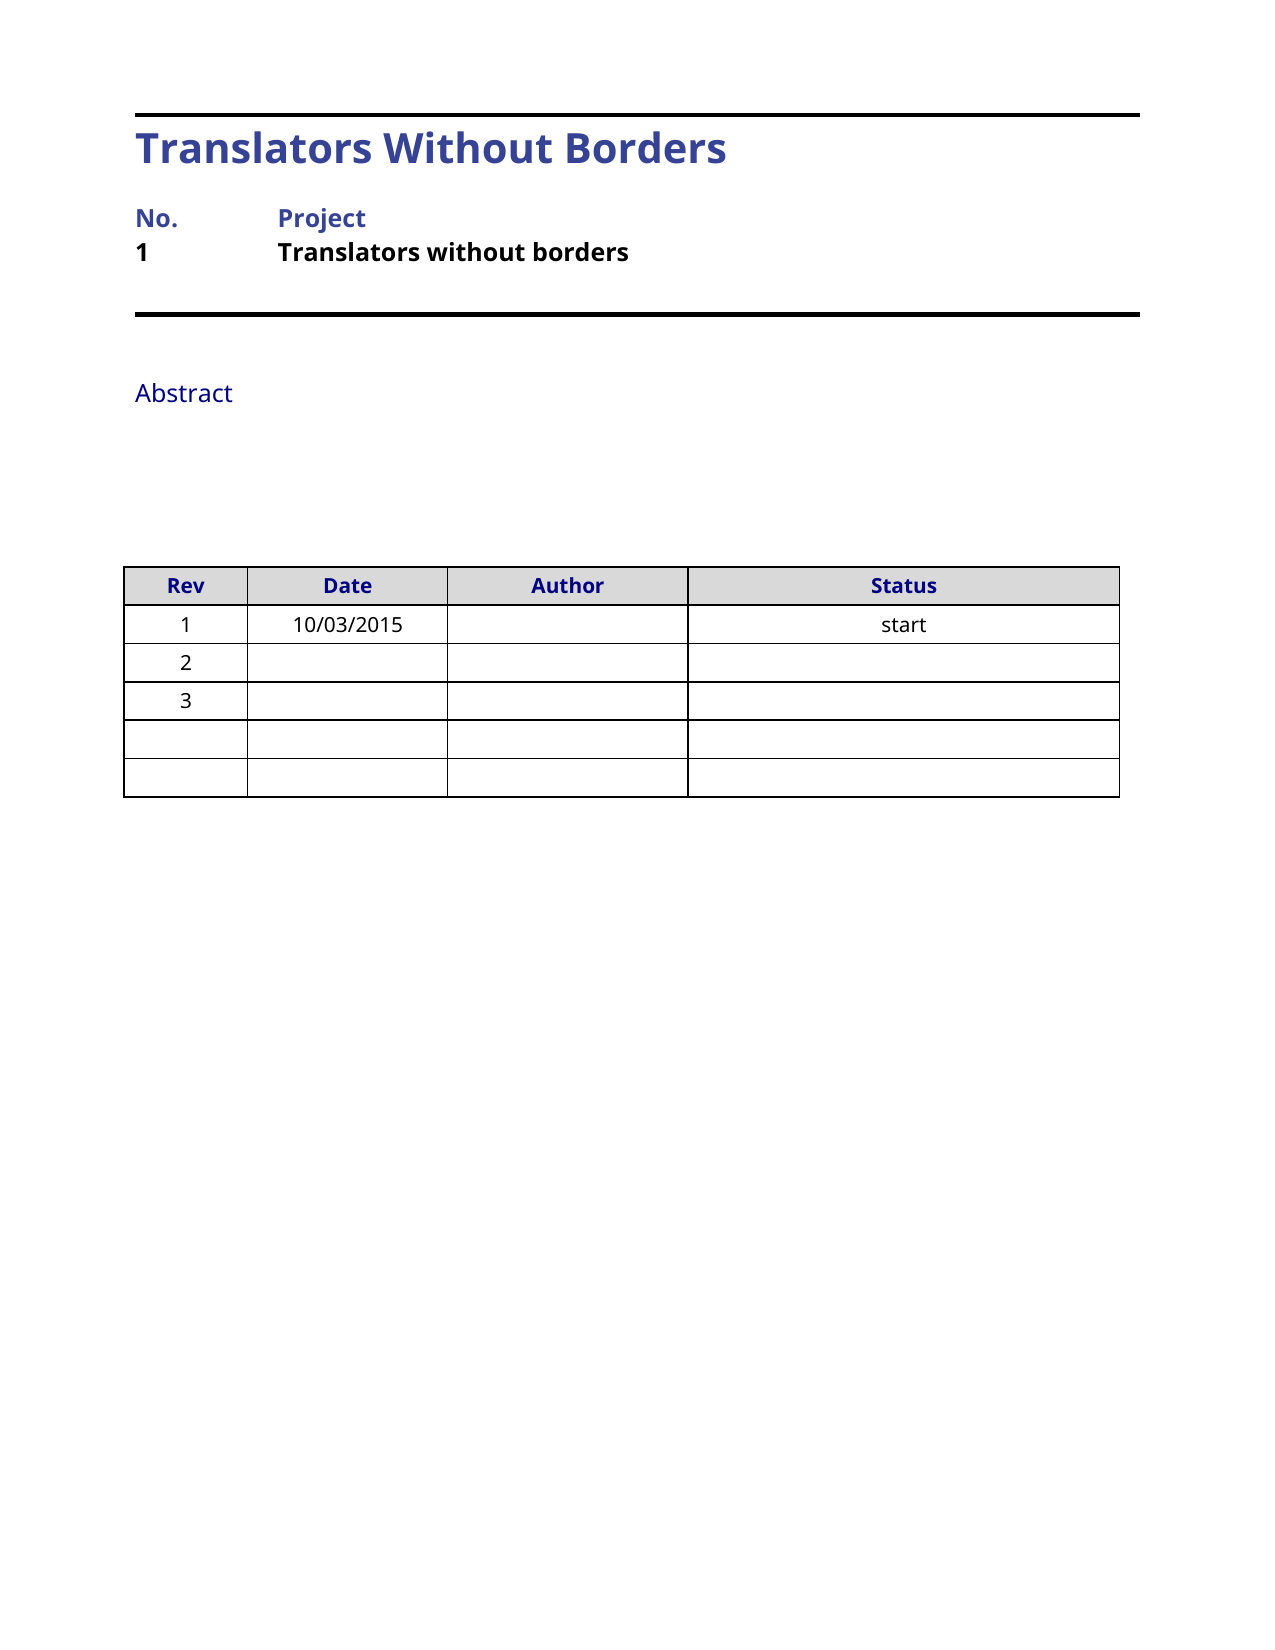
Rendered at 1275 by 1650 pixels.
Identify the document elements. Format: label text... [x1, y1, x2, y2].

table_cell [448, 683, 687, 719]
table_cell [689, 759, 1119, 796]
table_cell [448, 644, 687, 681]
table_header Author [448, 568, 687, 604]
table_cell [448, 606, 687, 643]
table_cell 3 [125, 683, 247, 719]
text Abstract [135, 376, 1140, 410]
table_cell [248, 721, 447, 758]
table_cell [448, 759, 687, 796]
table_header Status [689, 568, 1119, 604]
table_header Rev [125, 568, 247, 604]
table_cell 2 [125, 644, 247, 681]
table_cell [689, 721, 1119, 758]
table_cell 1 [125, 606, 247, 643]
table_header No. 1 [124, 201, 266, 269]
table_cell [125, 721, 247, 758]
table_cell 10/03/2015 [248, 606, 447, 643]
table_cell [448, 721, 687, 758]
table_header Project Translators without borders [266, 201, 1151, 269]
table_cell [689, 644, 1119, 681]
table_cell start [689, 606, 1119, 643]
title Translators Without Borders [135, 117, 1140, 176]
table_cell [689, 683, 1119, 719]
table_cell [248, 644, 447, 681]
table_cell [125, 759, 247, 796]
table_cell [248, 683, 447, 719]
table_cell [248, 759, 447, 796]
table_header Date [248, 568, 447, 604]
